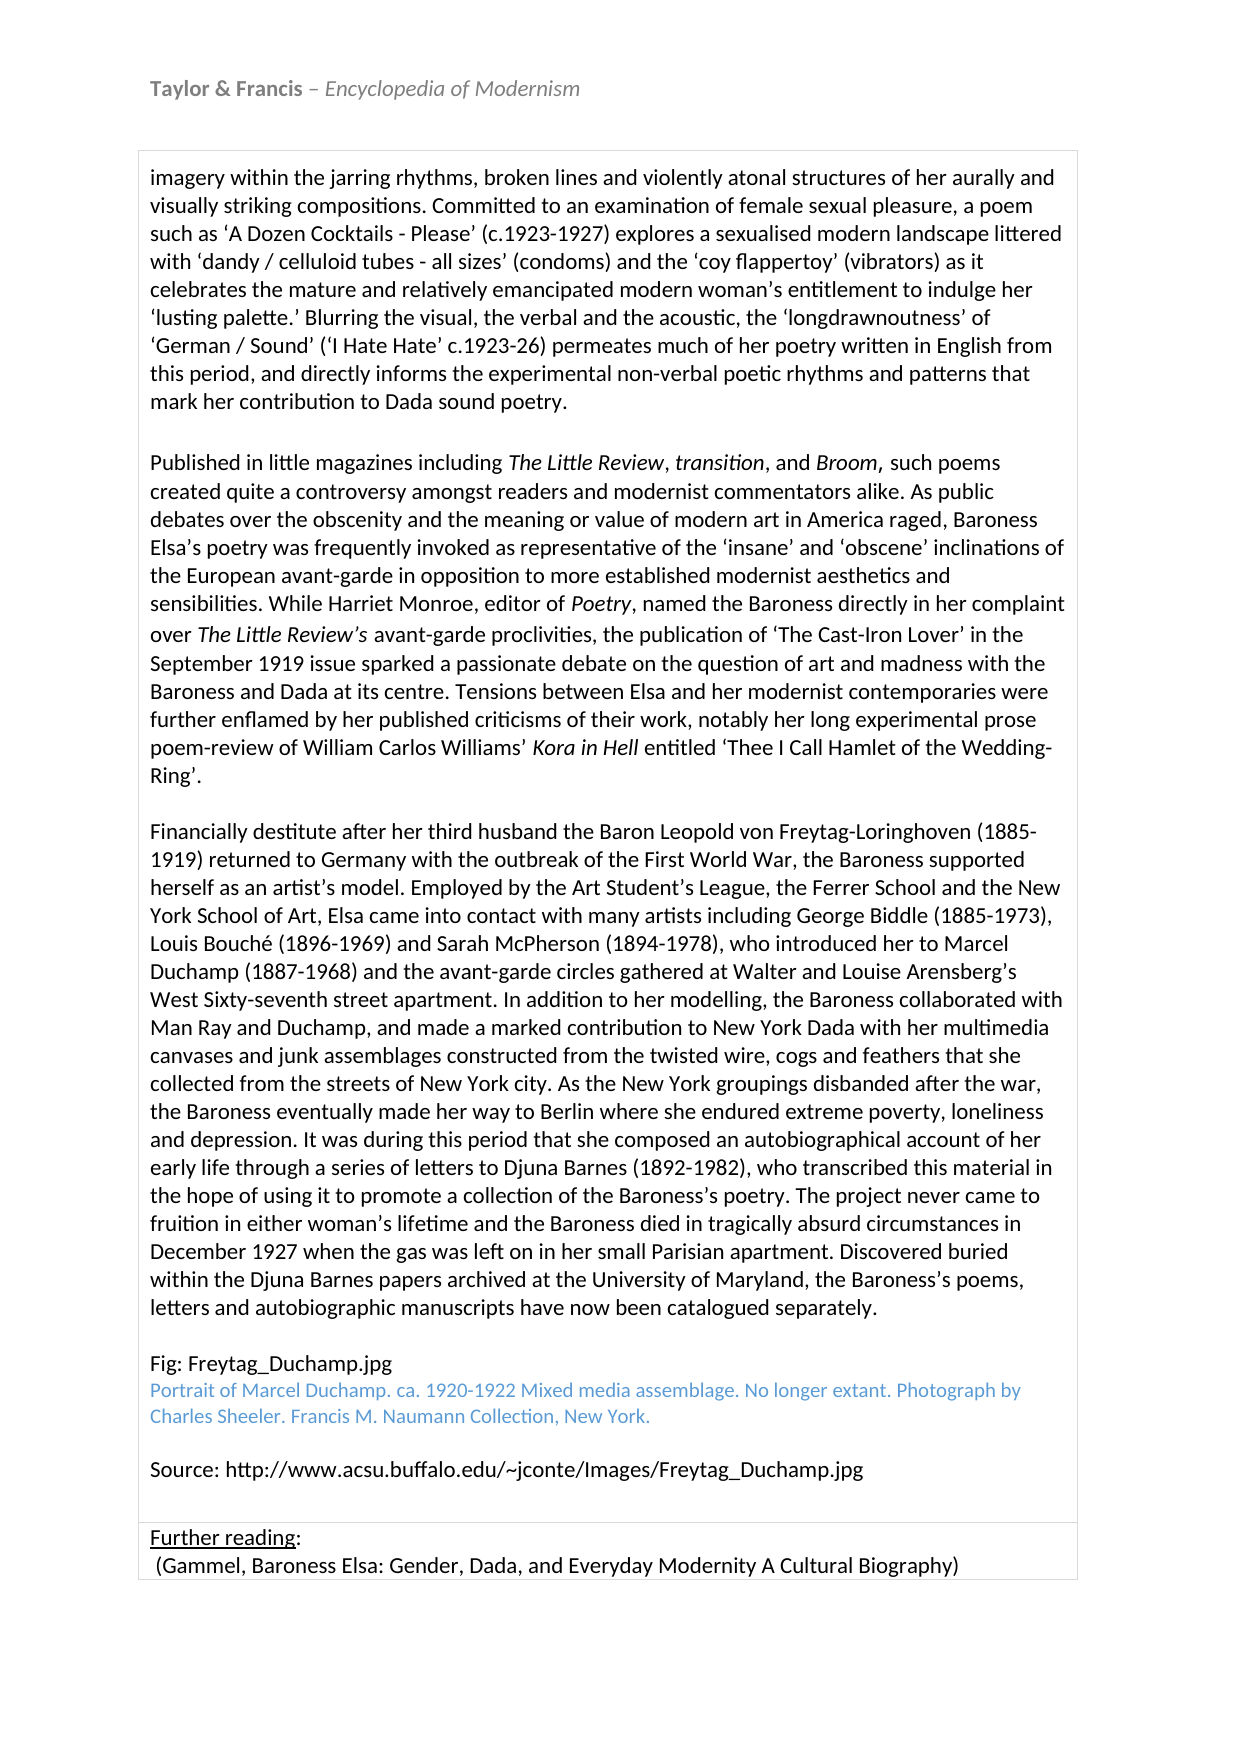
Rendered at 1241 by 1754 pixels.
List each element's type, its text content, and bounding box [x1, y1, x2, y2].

table_cell Further reading: [139, 1523, 1077, 1579]
